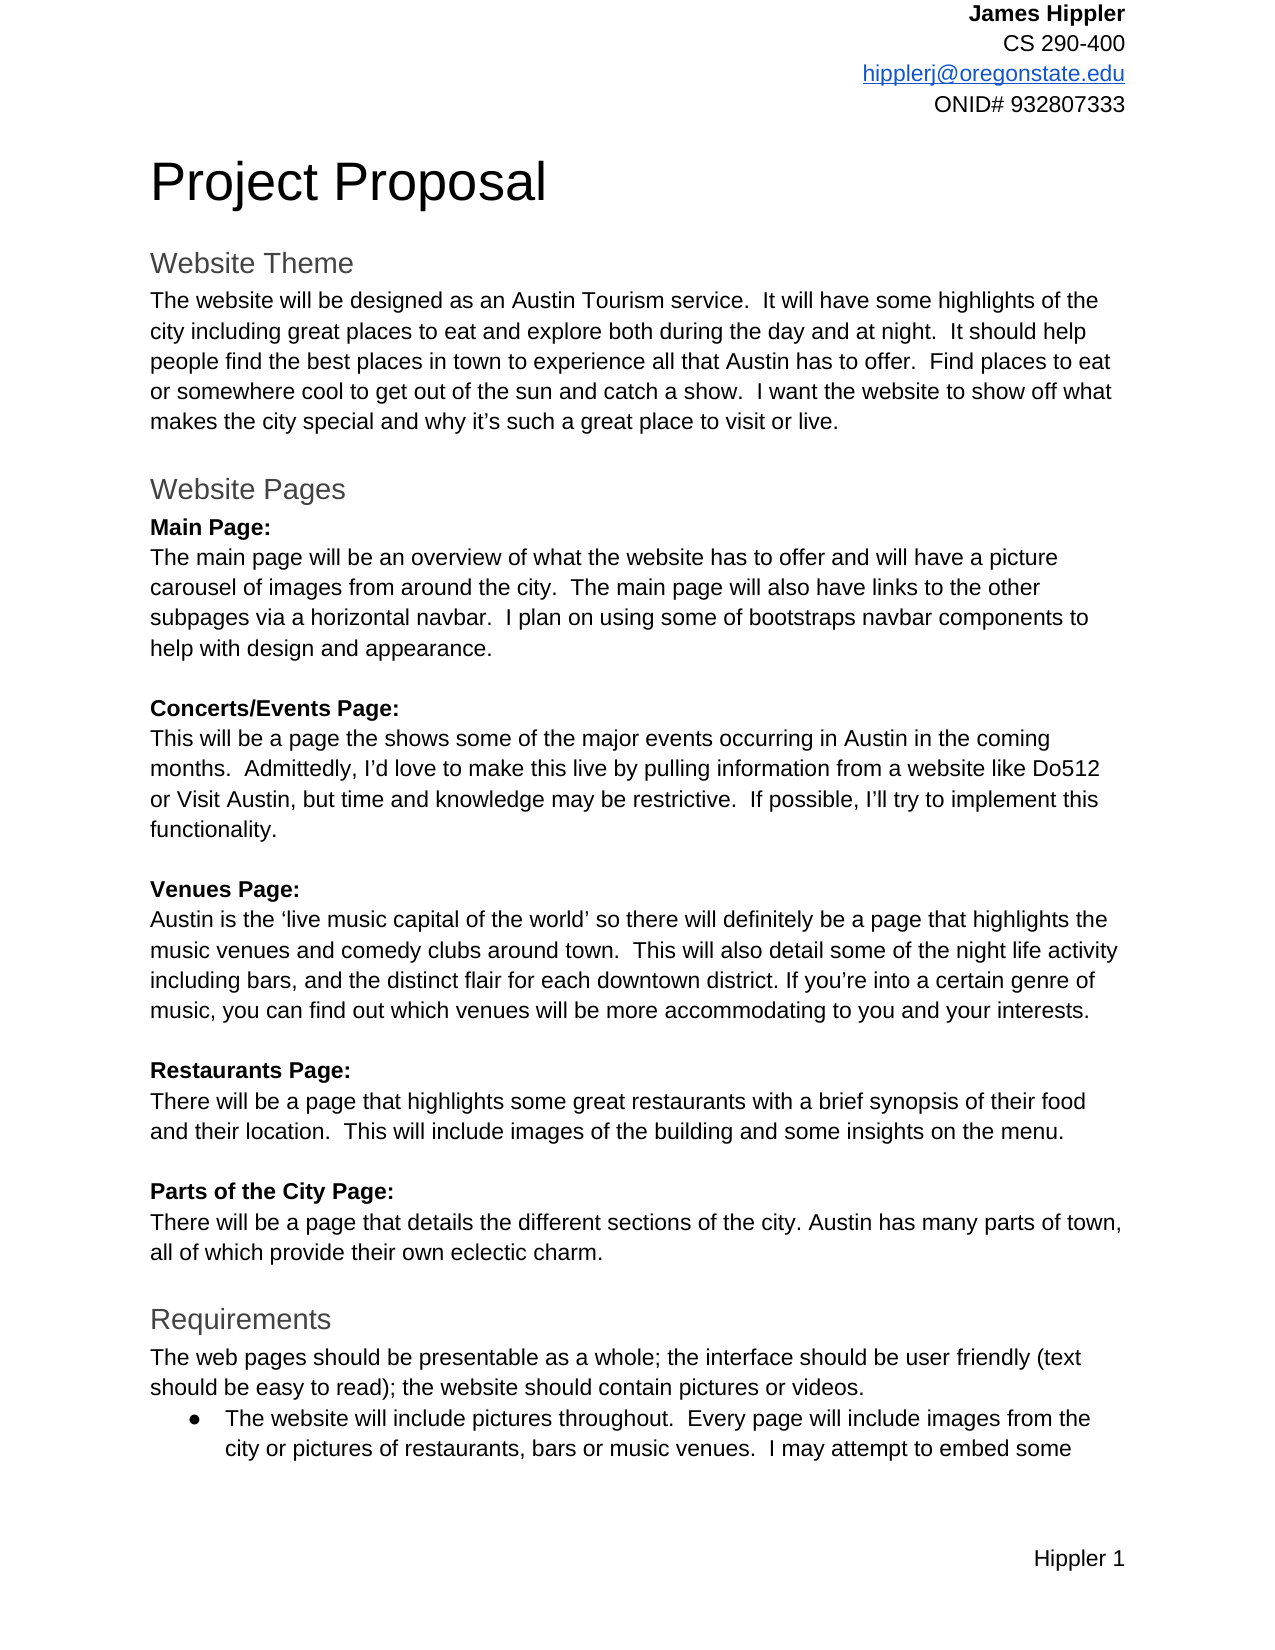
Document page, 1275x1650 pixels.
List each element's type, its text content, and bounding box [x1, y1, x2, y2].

text There will be a page that highlights some great restaurants with a brief synopsis of their food and their location. This will include images of the building and some insights on the menu. [150, 1088, 1125, 1144]
text There will be a page that details the different sections of the city. Austin has many parts of town, all of which provide their own eclectic charm. [150, 1208, 1125, 1265]
text Venues Page: [150, 876, 1125, 903]
subtitle Website Pages [150, 472, 1125, 505]
text Austin is the ‘live music capital of the world’ so there will definitely be a page that highlights the music venues and comedy clubs around town. This will also detail some of the night life activity including bars, and the distinct flair for each downtown district. If you’re into a certain genre of music, you can find out which venues will be more accommodating to you and your interests. [150, 906, 1125, 1023]
text Restaurants Page: [150, 1057, 1125, 1084]
title Project Proposal [150, 150, 1125, 212]
text Parts of the City Page: [150, 1178, 1125, 1205]
subtitle Website Theme [150, 246, 1125, 279]
text The web pages should be presentable as a whole; the interface should be user friendly (text should be easy to read); the website should contain pictures or videos. [150, 1344, 1125, 1401]
text Concerts/Events Page: [150, 695, 1125, 721]
text Main Page: [150, 514, 1125, 540]
subtitle Requirements [150, 1302, 1125, 1336]
text This will be a page the shows some of the major events occurring in Austin in the coming months. Admittedly, I’d love to make this live by pulling information from a website like Do512 or Visit Austin, but time and knowledge may be restrictive. If possible, I’ll try to implement this functionality. [150, 725, 1125, 842]
text The website will be designed as an Austin Tourism service. It will have some highlights of the city including great places to eat and explore both during the day and at night. It should help people find the best places in town to experience all that Austin has to offer. Find places to eat or somewhere cool to get out of the sun and catch a show. I want the website to show off what makes the city special and why it’s such a great place to visit or live. [150, 287, 1125, 435]
text The main page will be an overview of what the website has to offer and will have a picture carousel of images from around the city. The main page will also have links to the other subpages via a horizontal navbar. I plan on using some of bootstraps navbar components to help with design and appearance. [150, 544, 1125, 661]
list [187, 1404, 1125, 1461]
